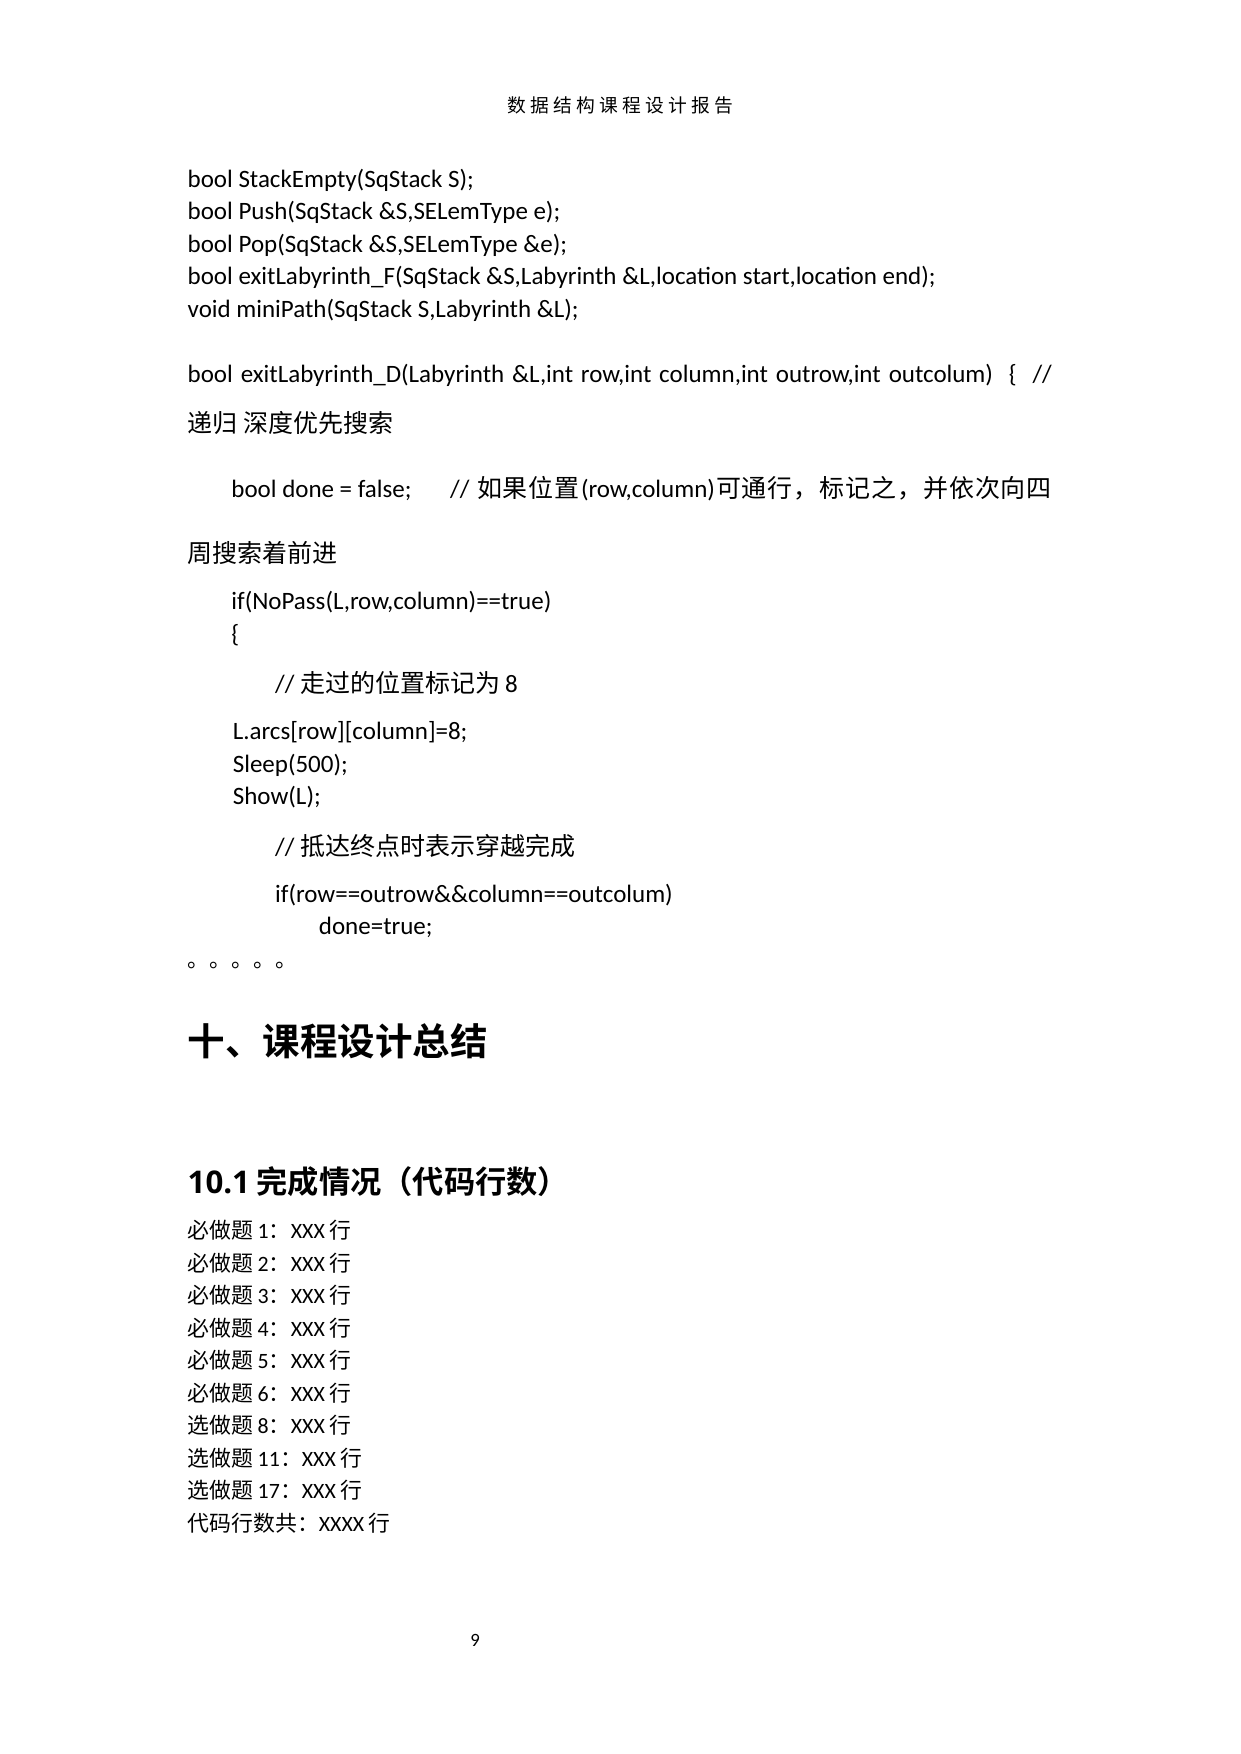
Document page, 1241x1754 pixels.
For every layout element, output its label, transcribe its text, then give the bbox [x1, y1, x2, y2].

text Sleep(500); [187, 747, 1053, 779]
text 。。。。。 [187, 942, 1053, 974]
text bool Push(SqStack &S,SELemType e); [187, 194, 1053, 227]
text 必做题6：XXX行 [187, 1375, 1053, 1408]
text // 抵达终点时表示穿越完成 [187, 812, 1053, 877]
text { [187, 617, 1053, 649]
text done=true; [187, 909, 1053, 942]
text if(row==outrow&&column==outcolum) [187, 877, 1053, 909]
text 必做题5：XXX行 [187, 1343, 1053, 1375]
subtitle 十、课程设计总结 [187, 1007, 1053, 1072]
text bool exitLabyrinth_D(Labyrinth &L,int row,int column,int outrow,int outcolum) { //递归 深度优先搜索 [187, 357, 1053, 454]
text bool Pop(SqStack &S,SELemType &e); [187, 227, 1053, 259]
text bool StackEmpty(SqStack S); [187, 162, 1053, 194]
text 必做题4：XXX行 [187, 1310, 1053, 1343]
text 必做题2：XXX行 [187, 1245, 1053, 1278]
text bool done = false; // 如果位置(row,column)可通行，标记之，并依次向四周搜索着前进 [187, 454, 1053, 584]
text if(NoPass(L,row,column)==true) [187, 584, 1053, 617]
text // 走过的位置标记为8 [187, 649, 1053, 714]
text 选做题11：XXX行 [187, 1440, 1053, 1473]
text 必做题1：XXX行 [187, 1213, 1053, 1245]
text void miniPath(SqStack S,Labyrinth &L); [187, 292, 1053, 324]
text 必做题3：XXX行 [187, 1278, 1053, 1310]
text bool exitLabyrinth_F(SqStack &S,Labyrinth &L,location start,location end); [187, 259, 1053, 292]
text 10.1完成情况（代码行数） [187, 1148, 1053, 1213]
text Show(L); [187, 779, 1053, 812]
text 选做题8：XXX行 [187, 1408, 1053, 1440]
text L.arcs[row][column]=8; [187, 714, 1053, 747]
text 代码行数共：XXXX行 [187, 1505, 1053, 1538]
text 选做题17：XXX行 [187, 1473, 1053, 1505]
